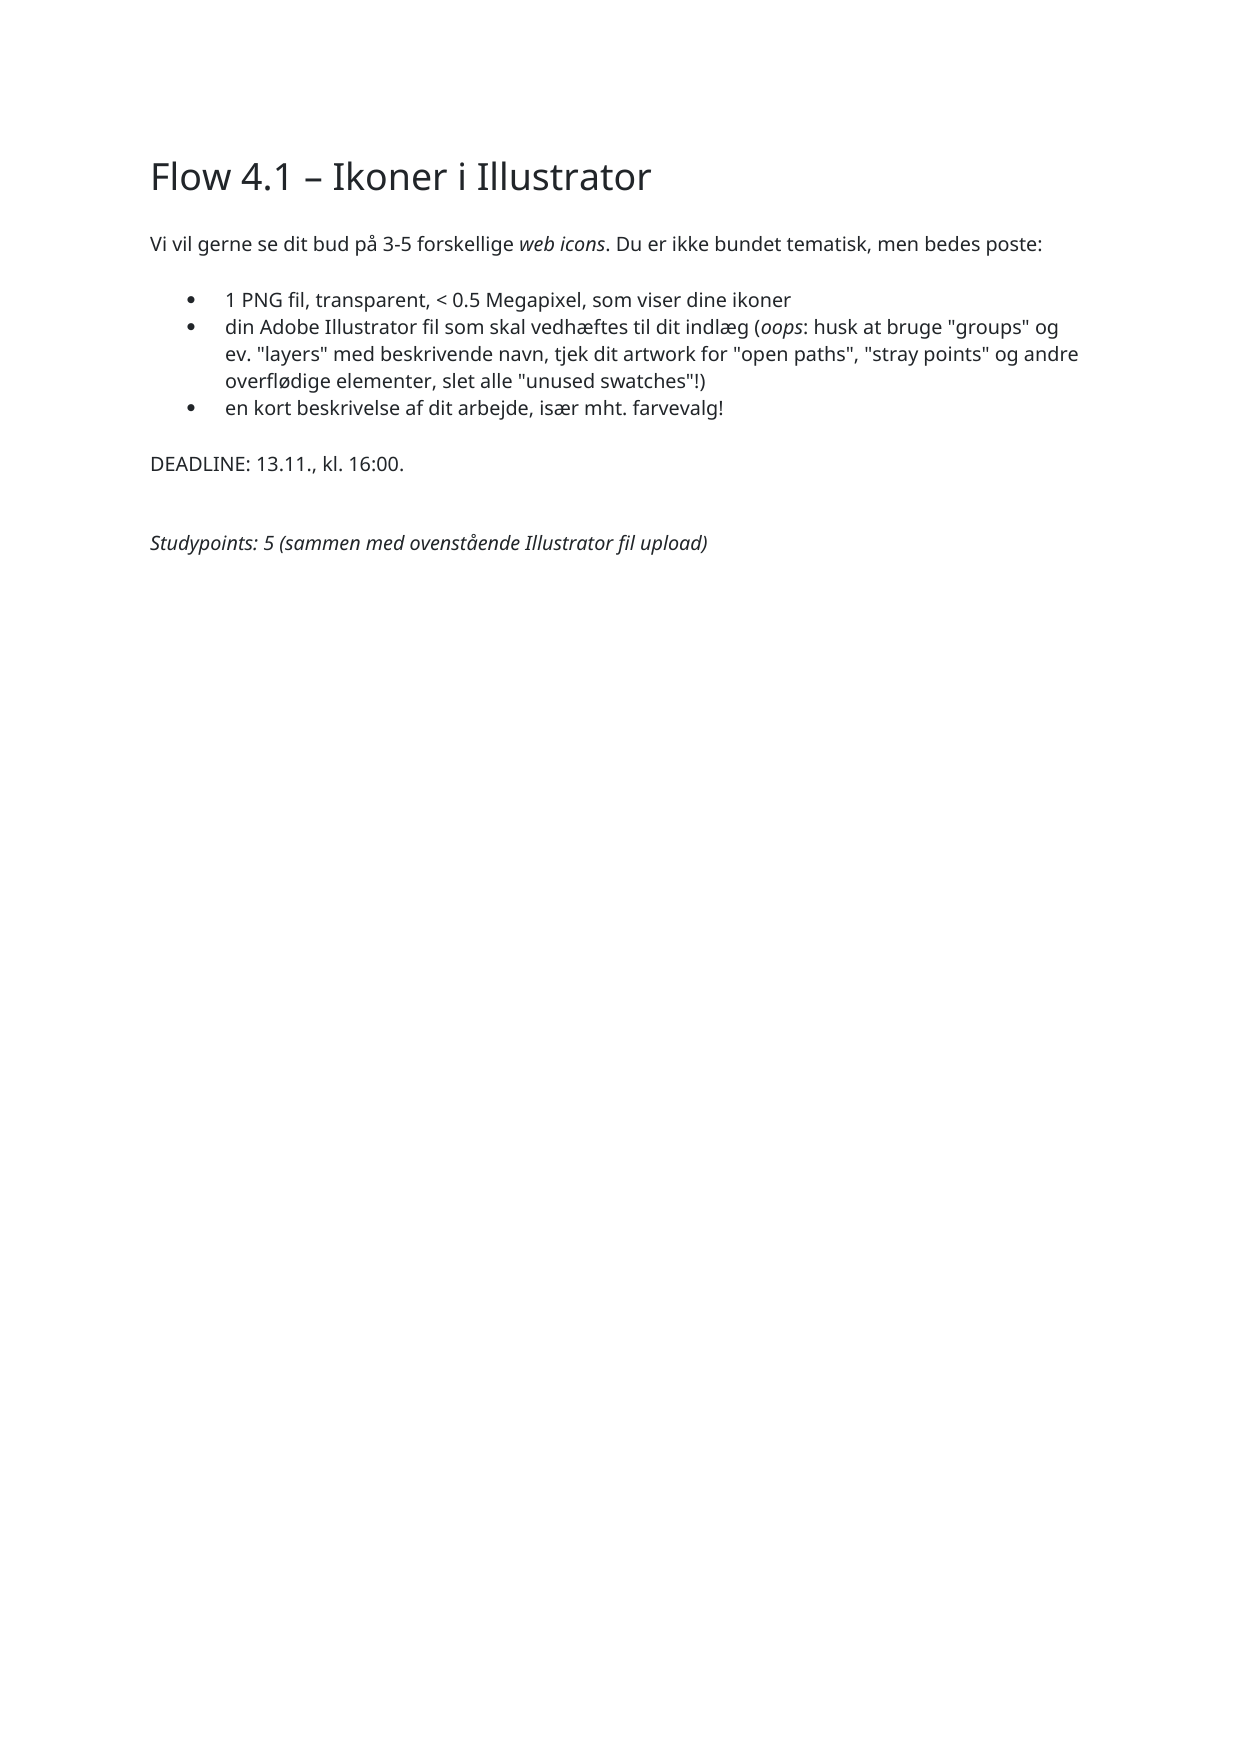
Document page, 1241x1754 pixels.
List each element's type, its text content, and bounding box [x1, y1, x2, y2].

list 1 PNG fil, transparent, < 0.5 Megapixel, som viser dine ikoner [187, 286, 1090, 313]
text Studypoints: 5 (sammen med ovenstående Illustrator fil upload) [150, 529, 1090, 556]
list en kort beskrivelse af dit arbejde, især mht. farvevalg! [187, 394, 1090, 421]
text DEADLINE: 13.11., kl. 16:00. [150, 450, 1090, 477]
text Flow 4.1 – Ikoner i Illustrator [150, 150, 1090, 201]
text Vi vil gerne se dit bud på 3-5 forskellige web icons. Du er ikke bundet tematisk, men bedes poste: [150, 230, 1090, 257]
list din Adobe Illustrator fil som skal vedhæftes til dit indlæg (oops: husk at bruge "groups" og ev. "layers" med beskrivende navn, tjek dit artwork for "open paths", "stray points" og andre overflødige elementer, slet alle "unused swatches"!) [187, 313, 1090, 394]
